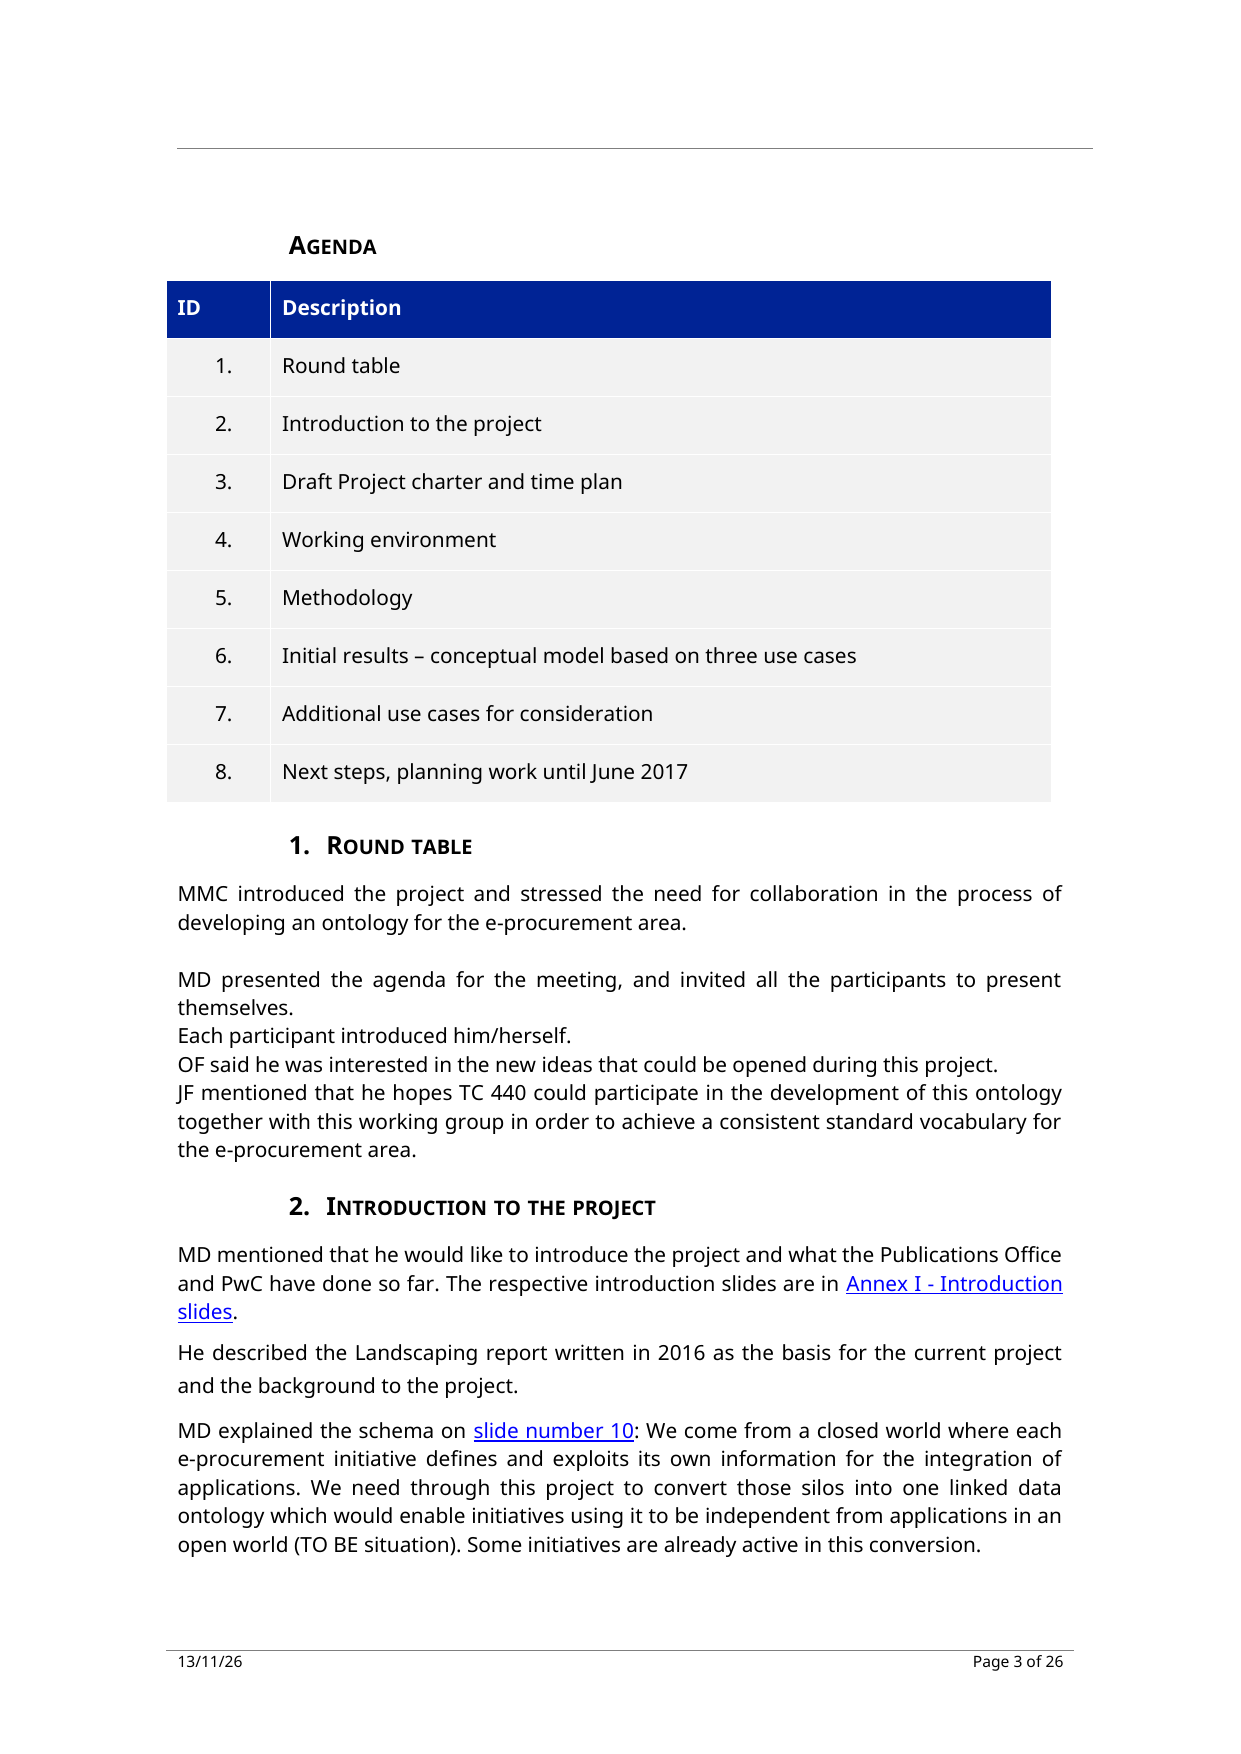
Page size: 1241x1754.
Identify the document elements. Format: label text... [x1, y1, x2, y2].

table_header ID [167, 281, 270, 338]
table_cell [167, 629, 270, 686]
text MD explained the schema on slide number 10: We come from a closed world where each e-procurement initiative defines and exploits its own information for the integration of applications. We need through this project to convert those silos into one linked data ontology which would enable initiatives using it to be independent from applications in an open world (TO BE situation). Some initiatives are already active in this conversion. [177, 1416, 1063, 1558]
text MMC introduced the project and stressed the need for collaboration in the process of developing an ontology for the e-procurement area. [177, 879, 1063, 936]
table_cell Next steps, planning work until June 2017 [271, 745, 1051, 802]
table_cell Round table [271, 339, 1051, 396]
table_cell Working environment [271, 513, 1051, 570]
list He described the Landscaping report written in 2016 as the basis for the current project and the background to the project. [177, 1338, 1063, 1399]
table_cell [167, 339, 270, 396]
subtitle Agenda [289, 228, 1063, 262]
text MD presented the agenda for the meeting, and invited all the participants to present themselves. [177, 965, 1063, 1022]
subtitle Round table [289, 828, 1063, 862]
table_cell Initial results – conceptual model based on three use cases [271, 629, 1051, 686]
table_header Description [271, 281, 1051, 338]
table_cell [167, 397, 270, 454]
table_cell Methodology [271, 571, 1051, 628]
subtitle Introduction to the project [289, 1189, 1063, 1223]
table_cell [167, 571, 270, 628]
table_cell Draft Project charter and time plan [271, 455, 1051, 512]
text Each participant introduced him/herself. [177, 1022, 1063, 1050]
text MD mentioned that he would like to introduce the project and what the Publications Office and PwC have done so far. The respective introduction slides are in Annex I - Introduction slides. [177, 1241, 1063, 1326]
table_cell [167, 513, 270, 570]
table_cell Additional use cases for consideration [271, 687, 1051, 744]
table_cell [167, 687, 270, 744]
text OF said he was interested in the new ideas that could be opened during this project. [177, 1050, 1063, 1078]
table_cell Introduction to the project [271, 397, 1051, 454]
table_cell [167, 745, 270, 802]
table_cell [167, 455, 270, 512]
text JF mentioned that he hopes TC 440 could participate in the development of this ontology together with this working group in order to achieve a consistent standard vocabulary for the e-procurement area. [177, 1078, 1063, 1164]
